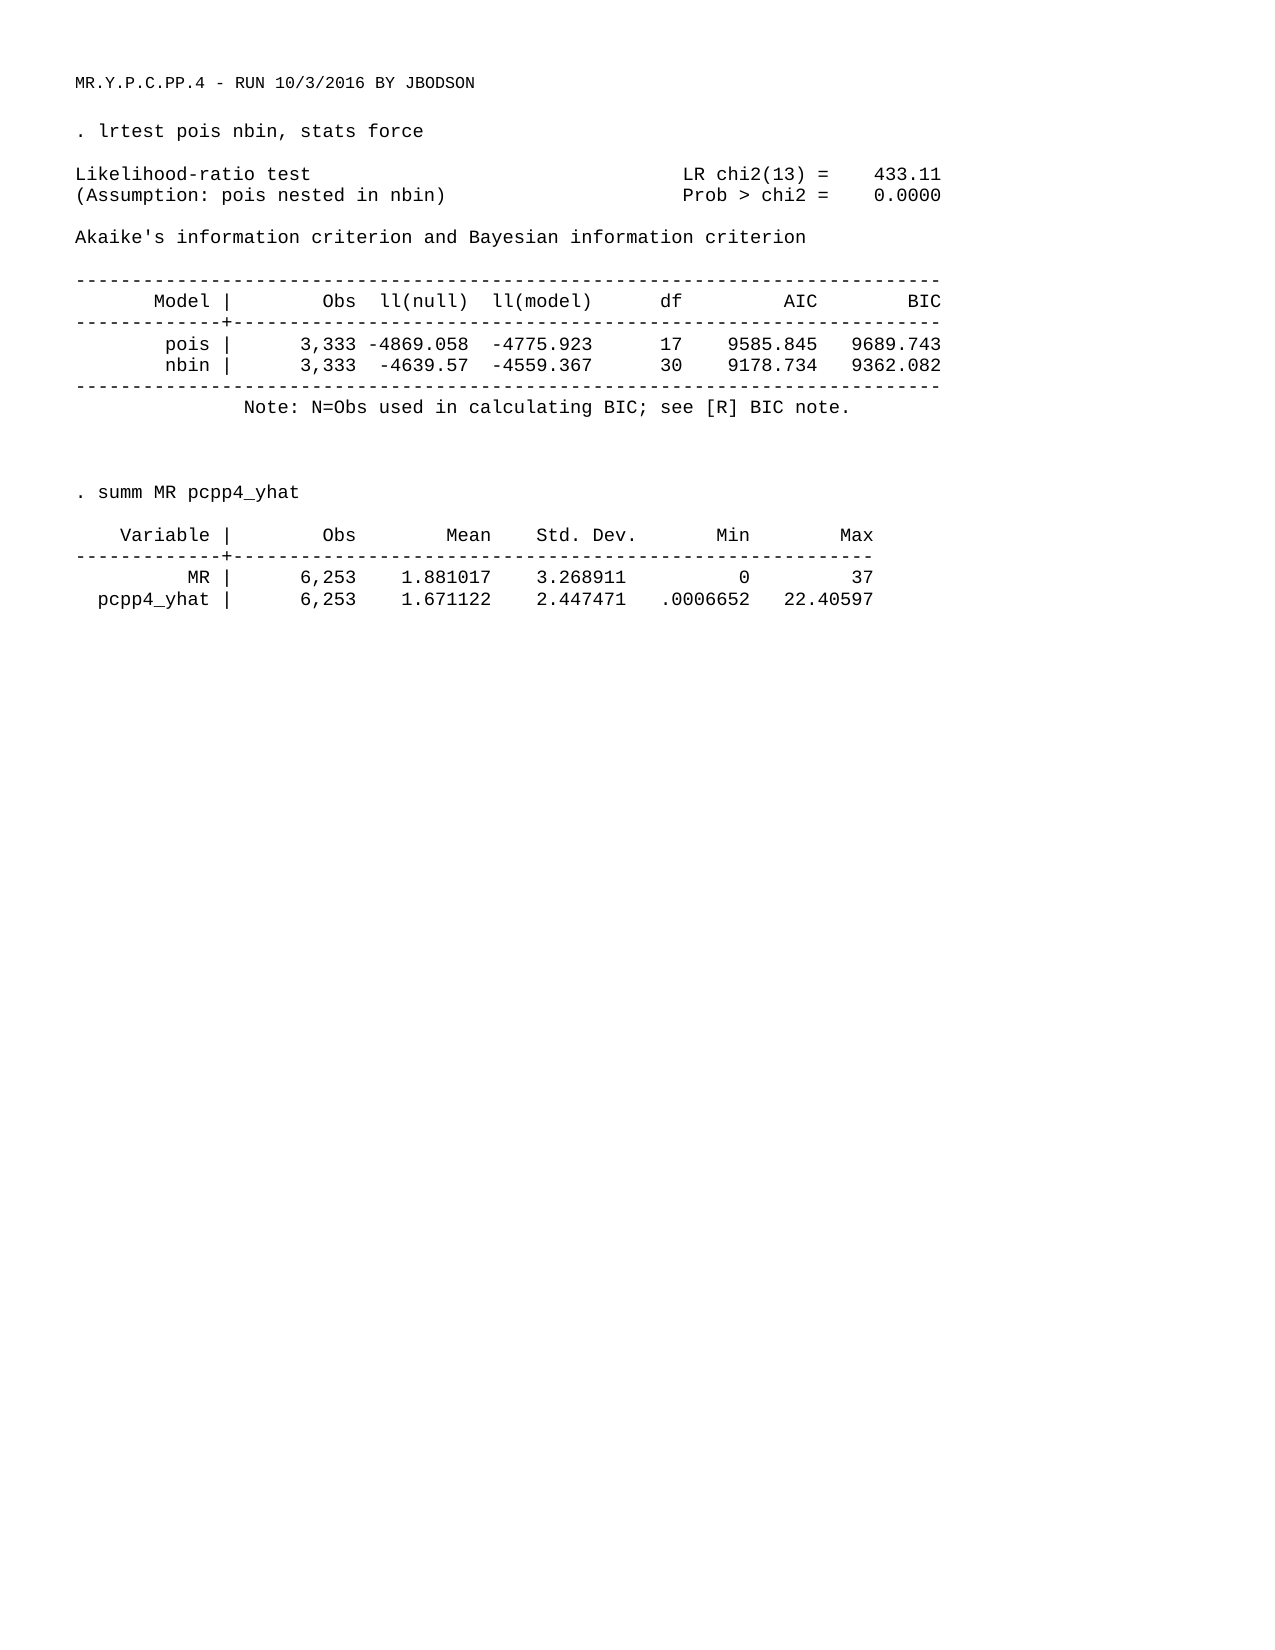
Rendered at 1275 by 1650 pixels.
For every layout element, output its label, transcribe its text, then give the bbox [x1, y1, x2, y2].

text Model | Obs ll(null) ll(model) df AIC BIC [75, 292, 1200, 313]
text Likelihood-ratio test LR chi2(13) = 433.11 [75, 164, 1200, 186]
text -------------+--------------------------------------------------------------- [75, 313, 1200, 334]
text -------------+--------------------------------------------------------- [75, 547, 1200, 568]
text . summ MR pcpp4_yhat [75, 483, 1200, 504]
text pcpp4_yhat | 6,253 1.671122 2.447471 .0006652 22.40597 [75, 589, 1200, 611]
text MR | 6,253 1.881017 3.268911 0 37 [75, 568, 1200, 589]
text pois | 3,333 -4869.058 -4775.923 17 9585.845 9689.743 [75, 334, 1200, 356]
text ----------------------------------------------------------------------------- [75, 271, 1200, 292]
text ----------------------------------------------------------------------------- [75, 377, 1200, 398]
text . lrtest pois nbin, stats force [75, 122, 1200, 143]
text Akaike's information criterion and Bayesian information criterion [75, 228, 1200, 249]
text Note: N=Obs used in calculating BIC; see [R] BIC note. [75, 398, 1200, 419]
text (Assumption: pois nested in nbin) Prob > chi2 = 0.0000 [75, 186, 1200, 207]
text nbin | 3,333 -4639.57 -4559.367 30 9178.734 9362.082 [75, 356, 1200, 377]
text Variable | Obs Mean Std. Dev. Min Max [75, 526, 1200, 547]
